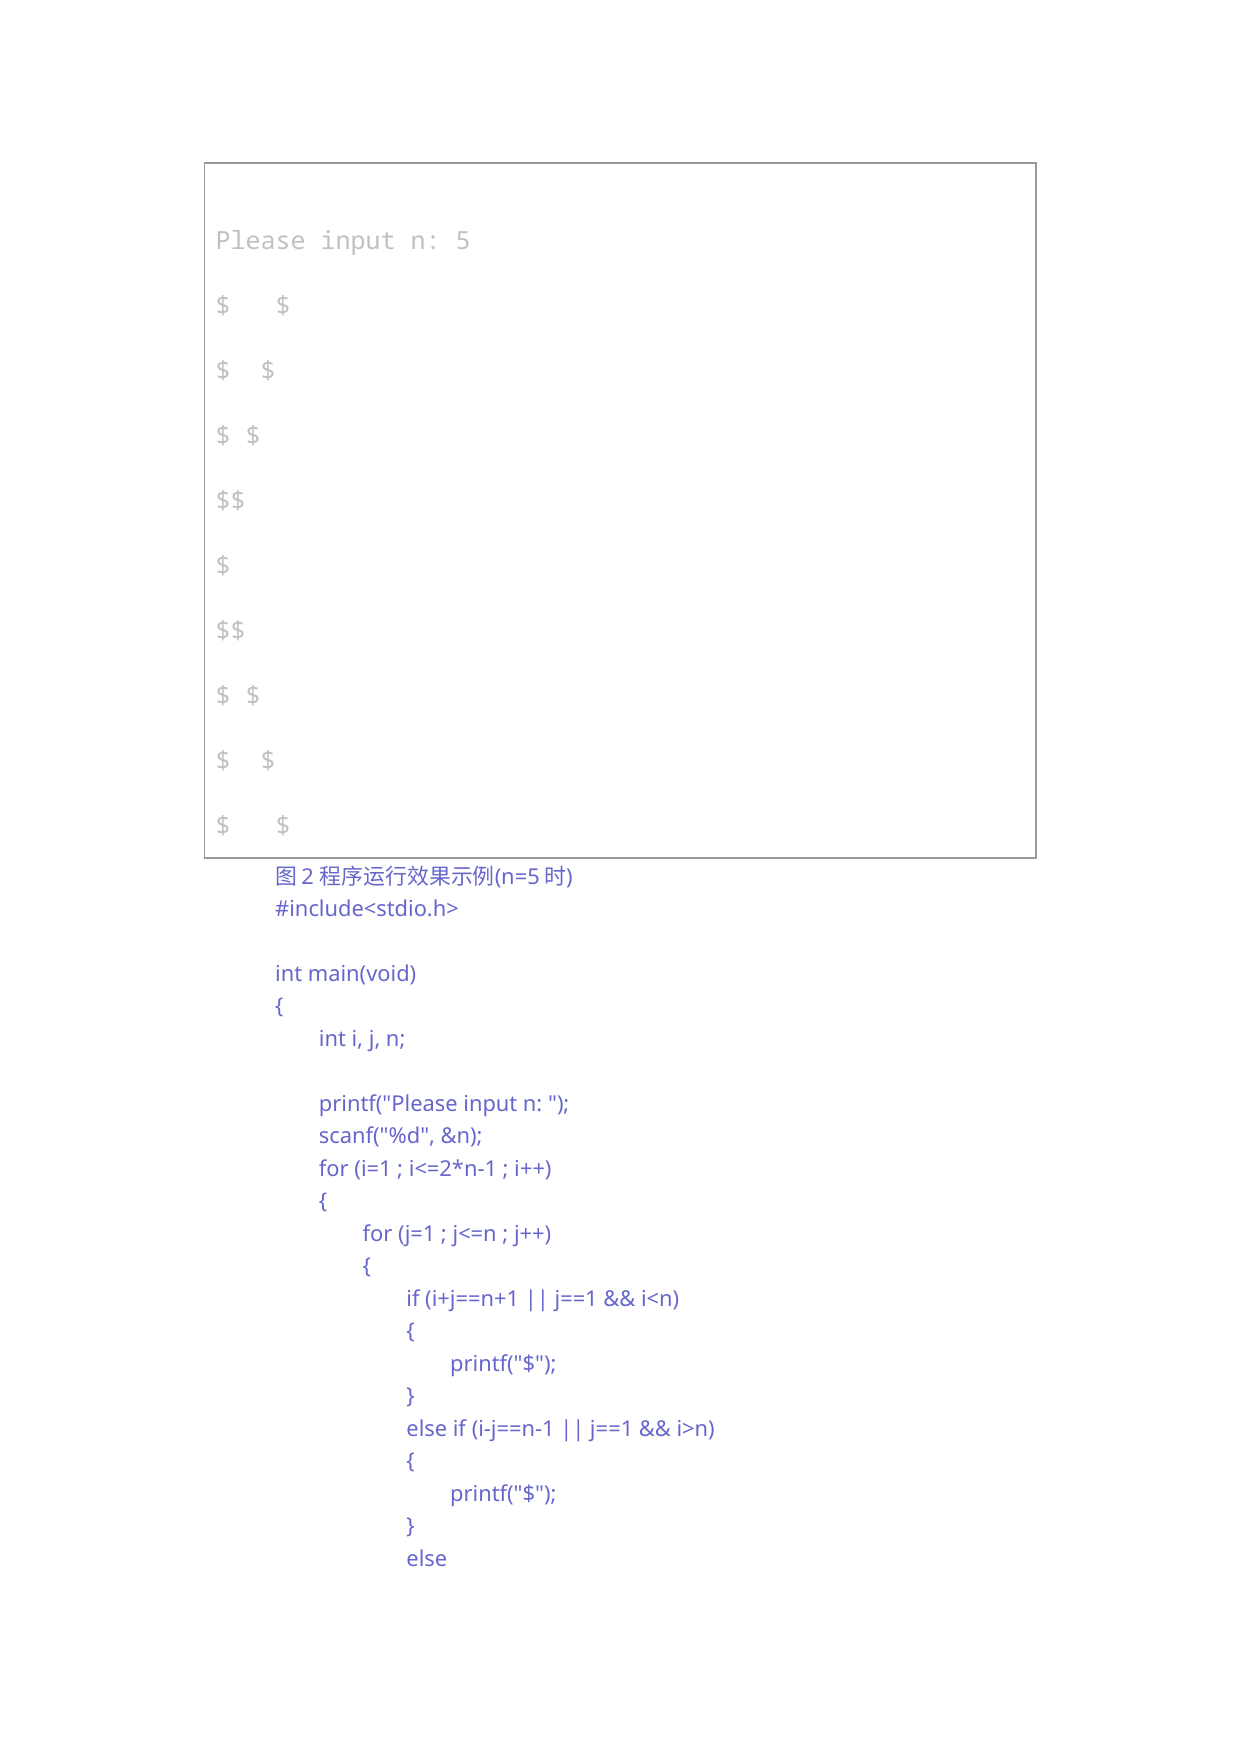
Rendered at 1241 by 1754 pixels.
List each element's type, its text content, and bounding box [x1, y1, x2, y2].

text { [275, 1314, 1053, 1346]
text if (i+j==n+1 || j==1 && i<n) [275, 1281, 1053, 1314]
table_header Please input n: 5 $ $ $ $ $ $ $$ $ $$ $ $ $ $ $ $ [205, 164, 1035, 857]
text scanf("%d", &n); [275, 1119, 1053, 1151]
text printf("$"); [275, 1476, 1053, 1509]
text { [275, 1184, 1053, 1216]
text printf("$"); [275, 1346, 1053, 1379]
text for (j=1 ; j<=n ; j++) [275, 1216, 1053, 1249]
text } [275, 1509, 1053, 1541]
text else if (i-j==n-1 || j==1 && i>n) [275, 1411, 1053, 1444]
text int i, j, n; [275, 1021, 1053, 1054]
text int main(void) [275, 956, 1053, 989]
text else [275, 1541, 1053, 1574]
text #include<stdio.h> [275, 891, 1053, 924]
text for (i=1 ; i<=2*n-1 ; i++) [275, 1151, 1053, 1184]
text 图2 程序运行效果示例(n=5时) [275, 859, 1053, 891]
text printf("Please input n: "); [275, 1086, 1053, 1119]
text { [275, 1444, 1053, 1476]
text { [275, 989, 1053, 1021]
text } [275, 1379, 1053, 1411]
text { [275, 1249, 1053, 1281]
